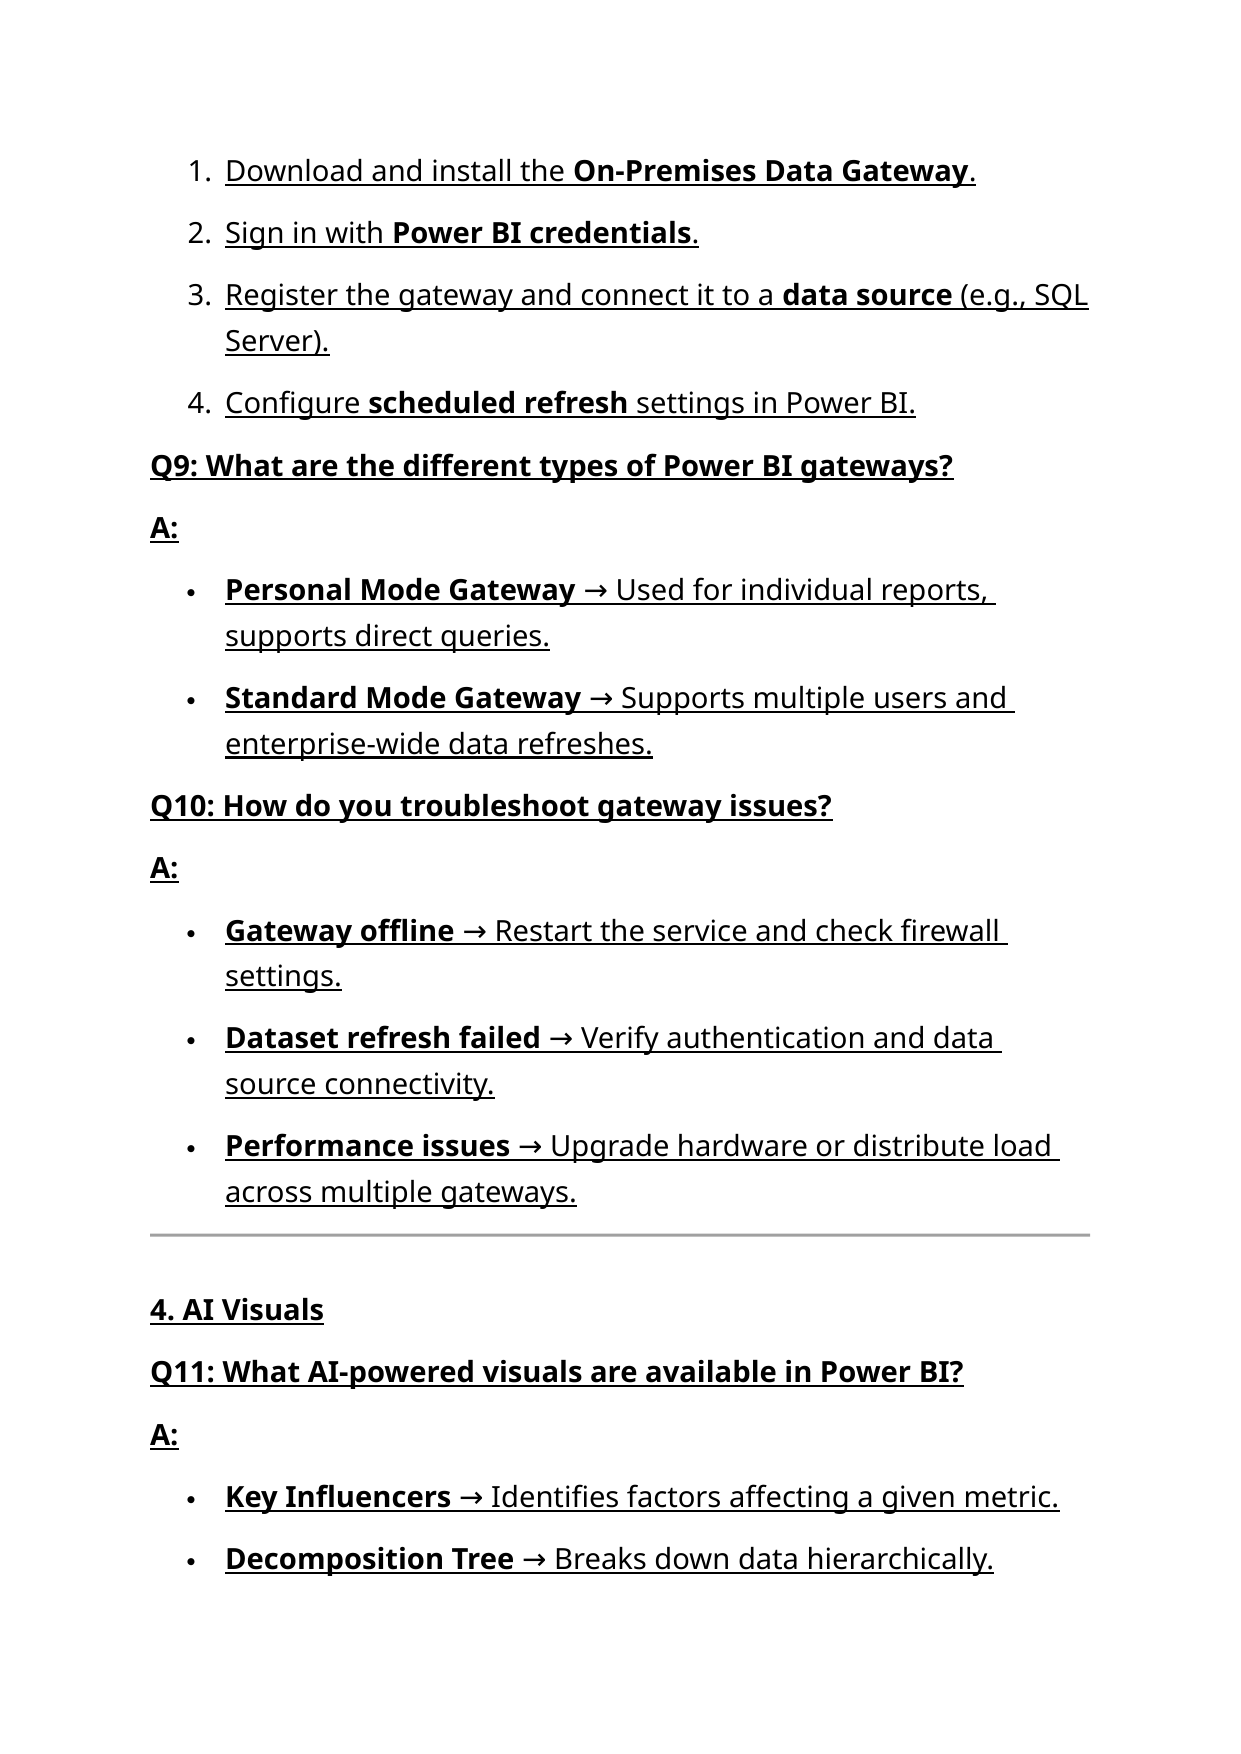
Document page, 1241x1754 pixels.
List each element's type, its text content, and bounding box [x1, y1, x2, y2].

list Personal Mode Gateway → Used for individual reports, supports direct queries. [187, 569, 1090, 655]
text A: [150, 507, 1090, 547]
list Performance issues → Upgrade hardware or distribute load across multiple gateways. [187, 1126, 1090, 1211]
list Register the gateway and connect it to a data source (e.g., SQL Server). [187, 274, 1090, 360]
text Q11: What AI-powered visuals are available in Power BI? [150, 1352, 1090, 1391]
list Configure scheduled refresh settings in Power BI. [187, 382, 1090, 422]
list Gateway offline → Restart the service and check firewall settings. [187, 910, 1090, 995]
list Dataset refresh failed → Verify authentication and data source connectivity. [187, 1018, 1090, 1103]
list Key Influencers → Identifies factors affecting a given metric. [187, 1476, 1090, 1516]
list Download and install the On-Premises Data Gateway. [187, 150, 1090, 190]
list Standard Mode Gateway → Supports multiple users and enterprise-wide data refreshes. [187, 677, 1090, 763]
text Q10: How do you troubleshoot gateway issues? [150, 785, 1090, 825]
text Q9: What are the different types of Power BI gateways? [150, 445, 1090, 484]
text 4. AI Visuals [150, 1289, 1090, 1329]
list Sign in with Power BI credentials. [187, 212, 1090, 252]
list Decomposition Tree → Breaks down data hierarchically. [187, 1538, 1090, 1578]
text A: [150, 1414, 1090, 1454]
text A: [150, 847, 1090, 887]
